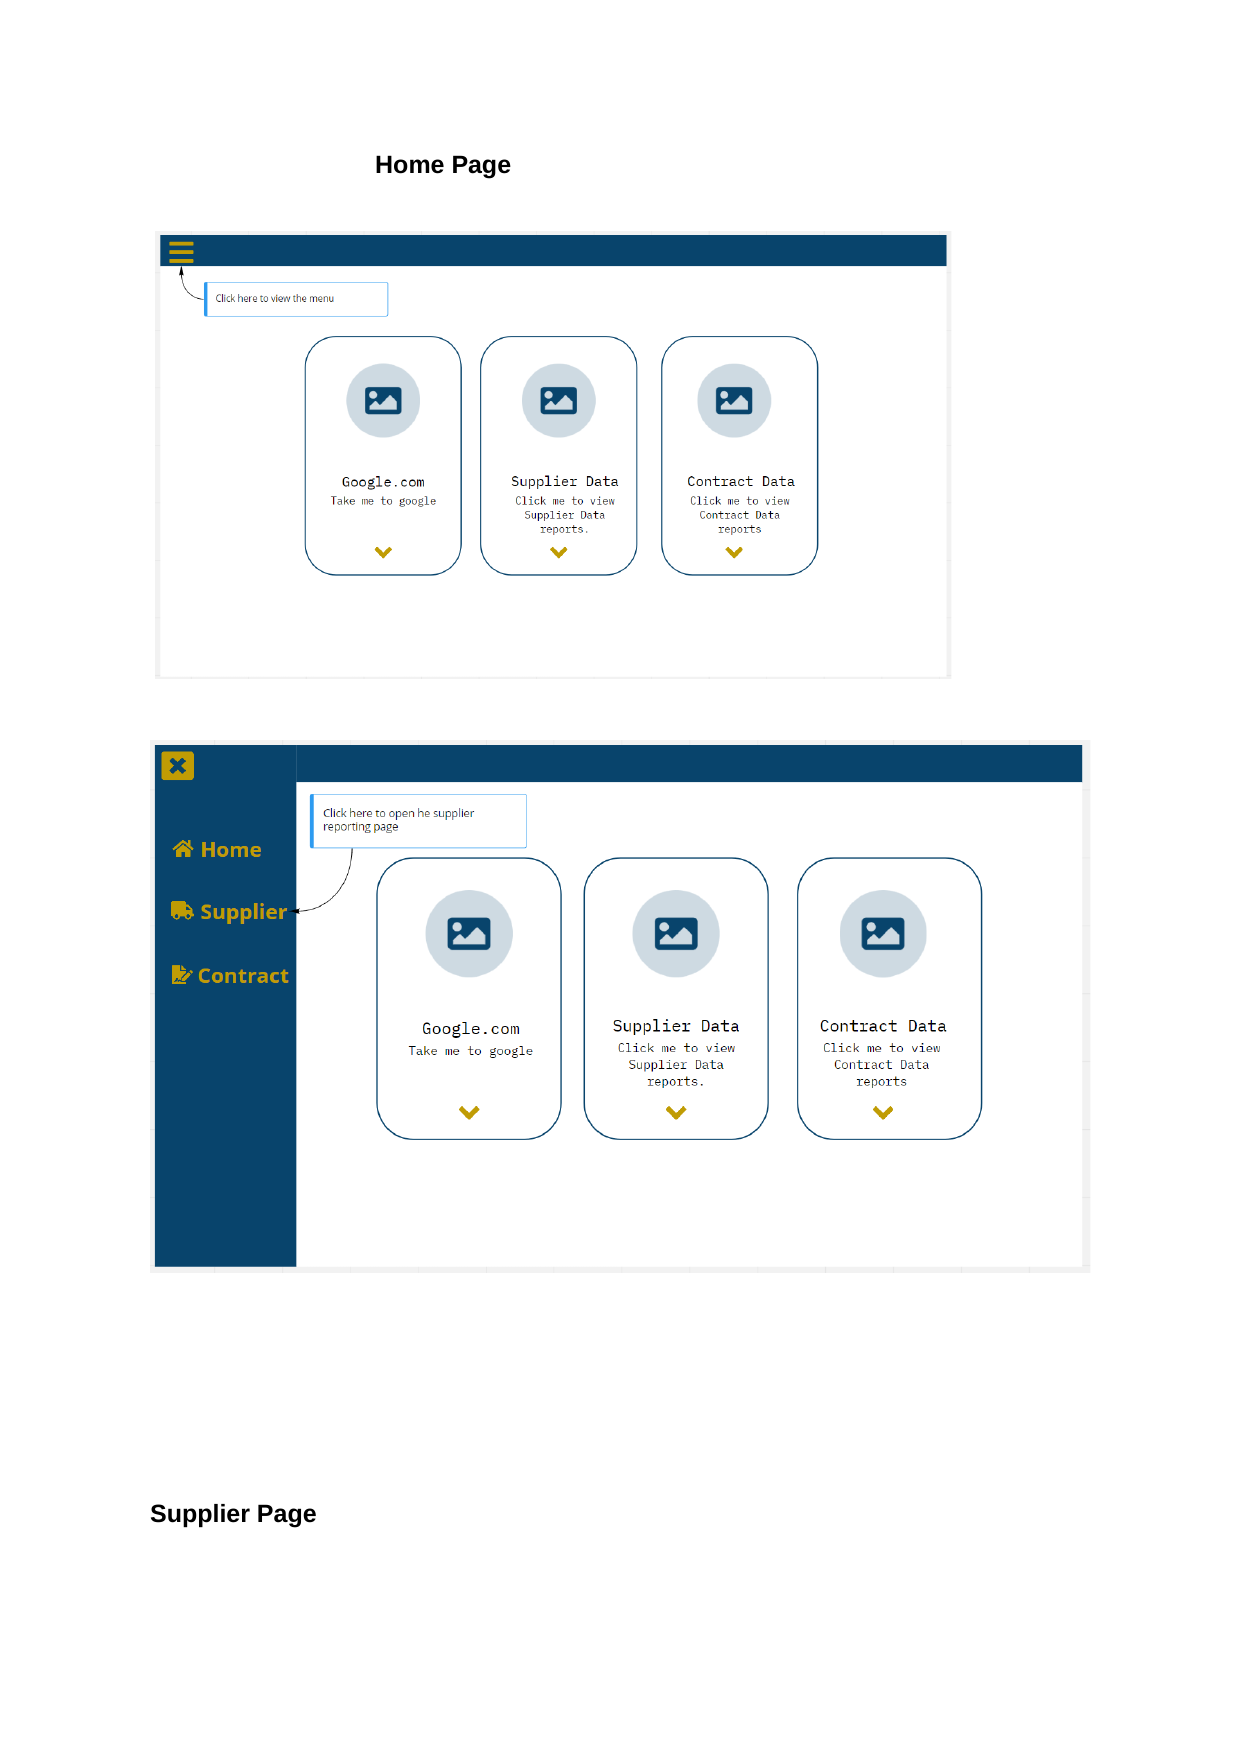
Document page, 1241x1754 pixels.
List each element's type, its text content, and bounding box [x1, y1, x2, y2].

picture [155, 231, 952, 679]
text Home Page [300, 150, 1090, 179]
picture [150, 740, 1091, 1273]
text Supplier Page [150, 1499, 1090, 1527]
